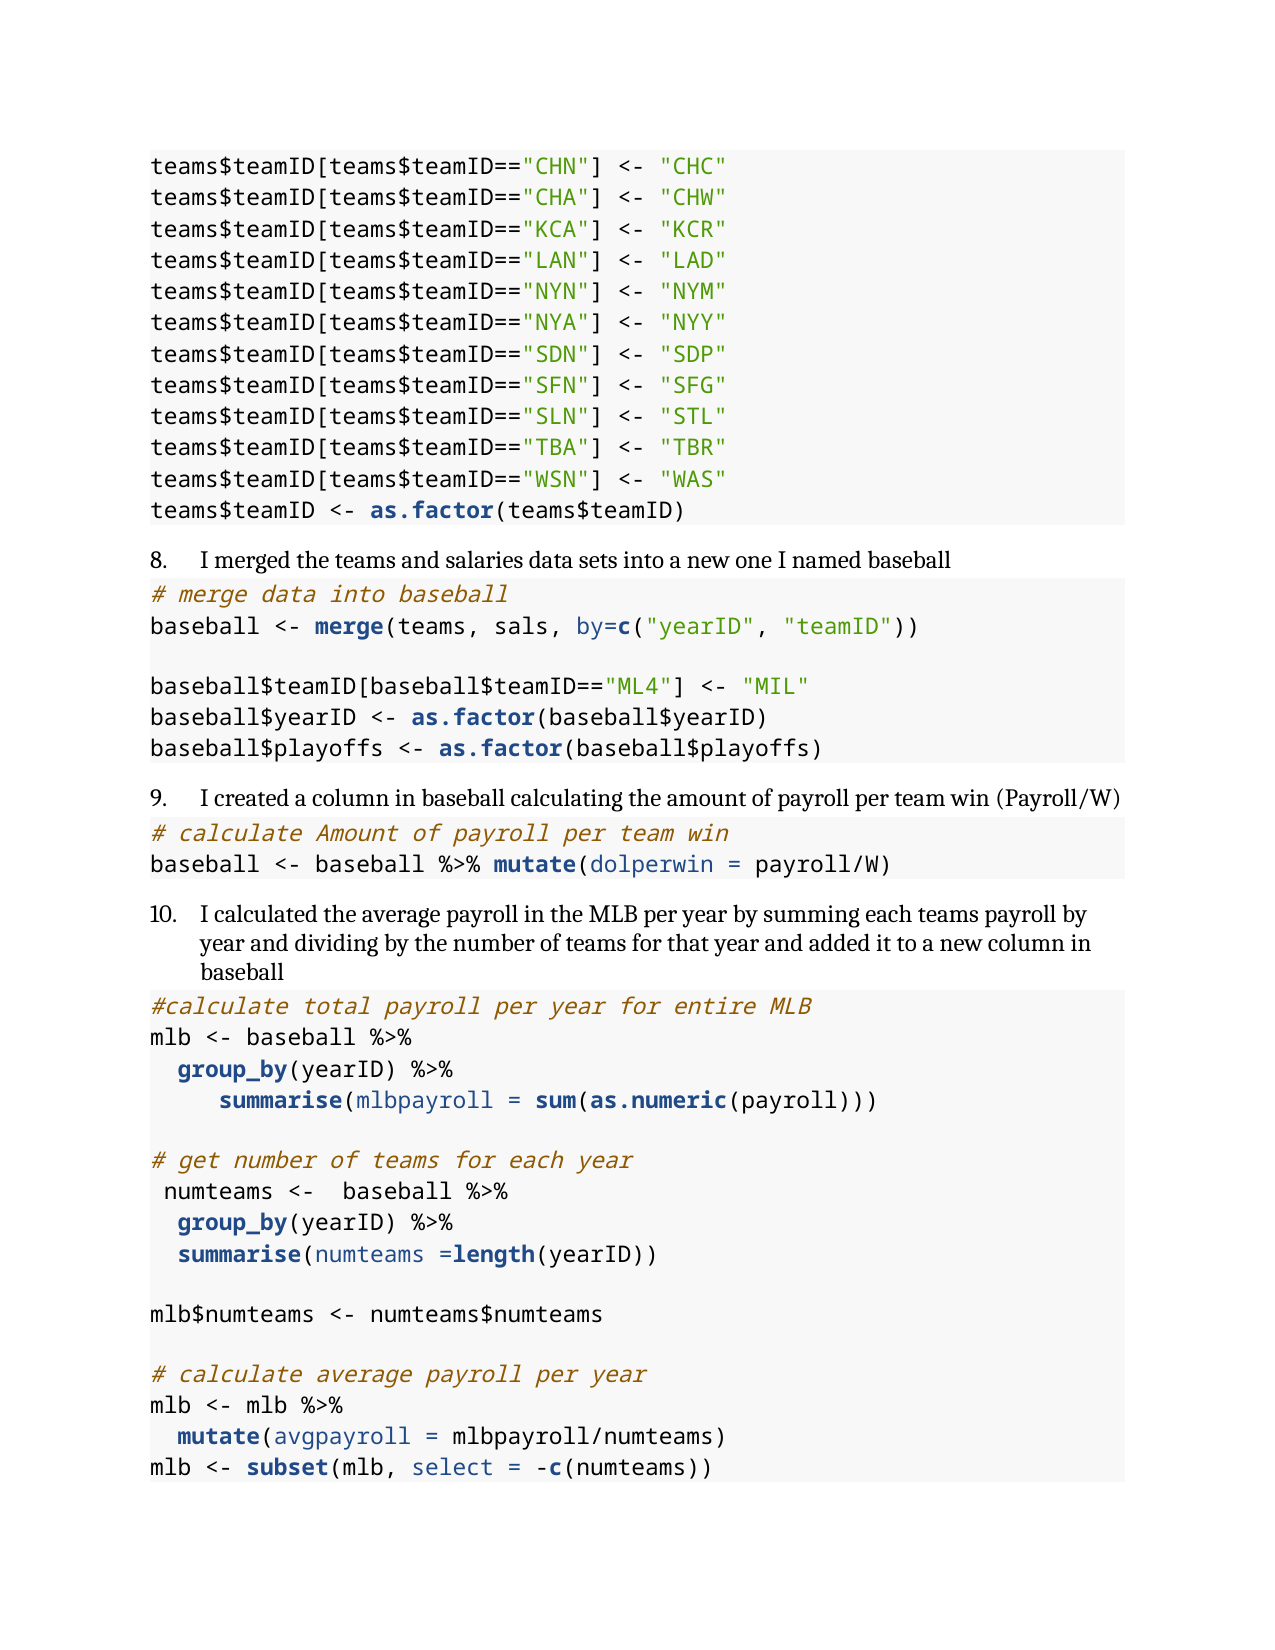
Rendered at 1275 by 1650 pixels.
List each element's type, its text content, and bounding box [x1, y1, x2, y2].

list I created a column in baseball calculating the amount of payroll per team win (Payroll/W) [150, 784, 1125, 813]
text # calculate Amount of payroll per team win baseball <- baseball %>% mutate(dolperwin = payroll/W) [727, 817, 1125, 879]
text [150, 990, 1125, 1482]
text # merge data into baseball baseball <- merge(teams, sals, by=c("yearID", "teamID")) baseball$teamID[baseball$teamID=="ML4"] <- "MIL" baseball$yearID <- as.factor(baseball$yearID) baseball$playoffs <- as.factor(baseball$playoffs) [150, 578, 1125, 763]
list I calculated the average payroll in the MLB per year by summing each teams payroll by year and dividing by the number of teams for that year and added it to a new column in baseball [150, 900, 1125, 986]
list I merged the teams and salaries data sets into a new one I named baseball [150, 546, 1125, 574]
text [150, 150, 1125, 525]
